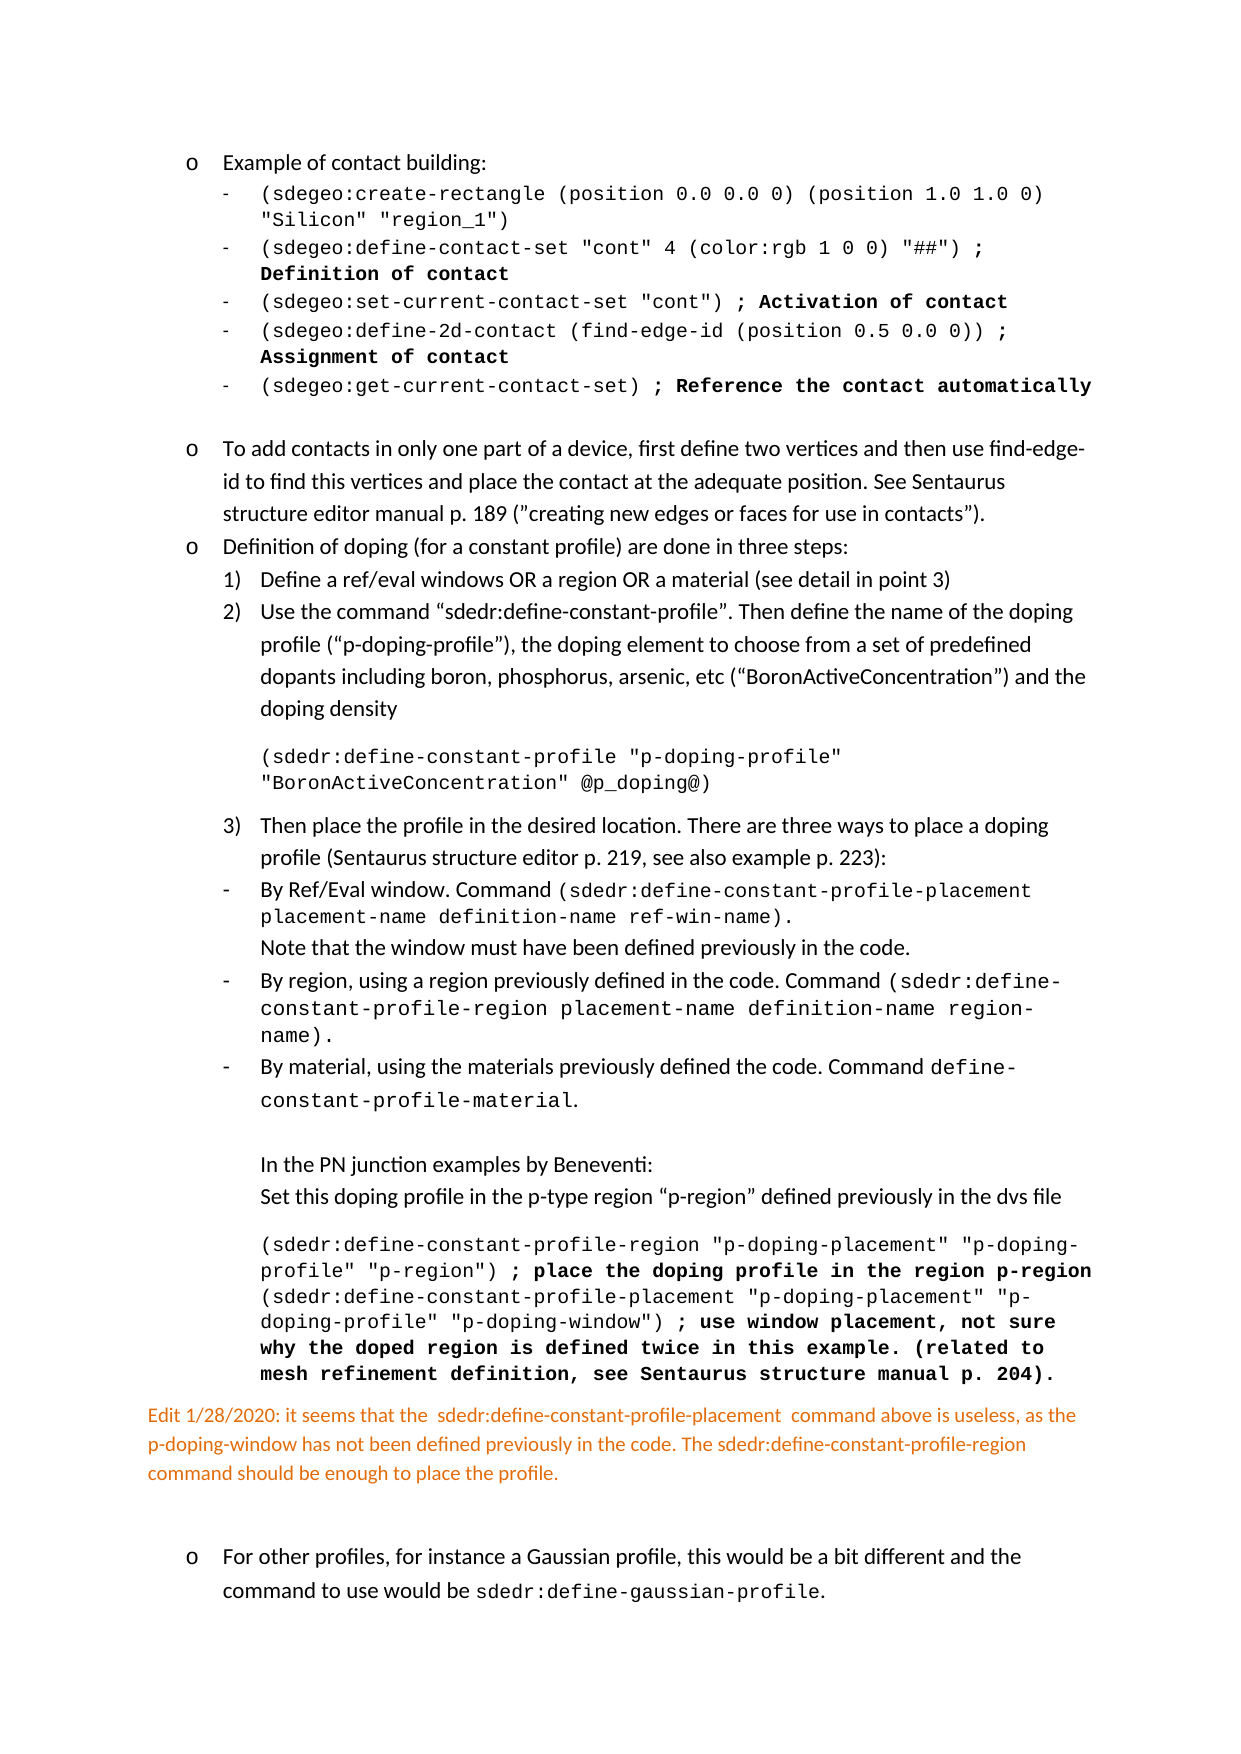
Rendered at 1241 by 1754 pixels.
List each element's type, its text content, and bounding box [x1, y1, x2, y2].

text For other profiles, for instance a Gaussian profile, this would be a bit different and the command to use would be sdedr:define-gaussian-profile. [185, 1542, 1093, 1604]
text (sdedr:define-constant-profile-region "p-doping-placement" "p-doping-profile" "p-region") ; place the doping profile in the region p-region [260, 1235, 1093, 1283]
text Edit 1/28/2020: it seems that the sdedr:define-constant-profile-placement command above is useless, as the p-doping-window has not been defined previously in the code. The sdedr:define-constant-profile-region command should be enough to place the profile. [148, 1402, 1093, 1486]
list (sdegeo:create-rectangle (position 0.0 0.0 0) (position 1.0 1.0 0) "Silicon" "region_1") [223, 181, 1093, 232]
list By Ref/Eval window. Command (sdedr:define-constant-profile-placement placement-name definition-name ref-win-name). Note that the window must have been defined previously in the code. [223, 875, 1093, 962]
text To add contacts in only one part of a device, first define two vertices and then use find-edge-id to find this vertices and place the contact at the adequate position. See Sentaurus structure editor manual p. 189 (”creating new edges or faces for use in contacts”). [185, 434, 1093, 528]
list In the PN junction examples by Beneventi: [260, 1150, 1093, 1178]
text (sdedr:define-constant-profile-placement "p-doping-placement" "p-doping-profile" "p-doping-window") ; use window placement, not sure why the doped region is defined twice in this example. (related to mesh refinement definition, see Sentaurus structure manual p. 204). [260, 1287, 1093, 1386]
text Example of contact building: [185, 148, 1093, 177]
list (sdegeo:define-contact-set "cont" 4 (color:rgb 1 0 0) "##") ; Definition of contact [223, 235, 1093, 286]
text Definition of doping (for a constant profile) are done in three steps: [185, 532, 1093, 561]
text (sdedr:define-constant-profile "p-doping-profile" "BoronActiveConcentration" @p_doping@) [260, 747, 1093, 795]
list (sdegeo:get-current-contact-set) ; Reference the contact automatically [223, 373, 1093, 398]
list (sdegeo:define-2d-contact (find-edge-id (position 0.5 0.0 0)) ; Assignment of contact [223, 319, 1093, 369]
list By region, using a region previously defined in the code. Command (sdedr:define-constant-profile-region placement-name definition-name region-name). [223, 966, 1093, 1049]
list Use the command “sdedr:define-constant-profile”. Then define the name of the doping profile (“p-doping-profile”), the doping element to choose from a set of predefined dopants including boron, phosphorus, arsenic, etc (“BoronActiveConcentration”) and the doping density [223, 597, 1093, 722]
list By material, using the materials previously defined the code. Command define-constant-profile-material. [223, 1052, 1093, 1113]
list (sdegeo:set-current-contact-set "cont") ; Activation of contact [223, 290, 1093, 315]
list Set this doping profile in the p-type region “p-region” defined previously in the dvs file [260, 1182, 1093, 1210]
list Then place the profile in the desired location. There are three ways to place a doping profile (Sentaurus structure editor p. 219, see also example p. 223): [223, 811, 1093, 871]
list Define a ref/eval windows OR a region OR a material (see detail in point 3) [223, 565, 1093, 593]
